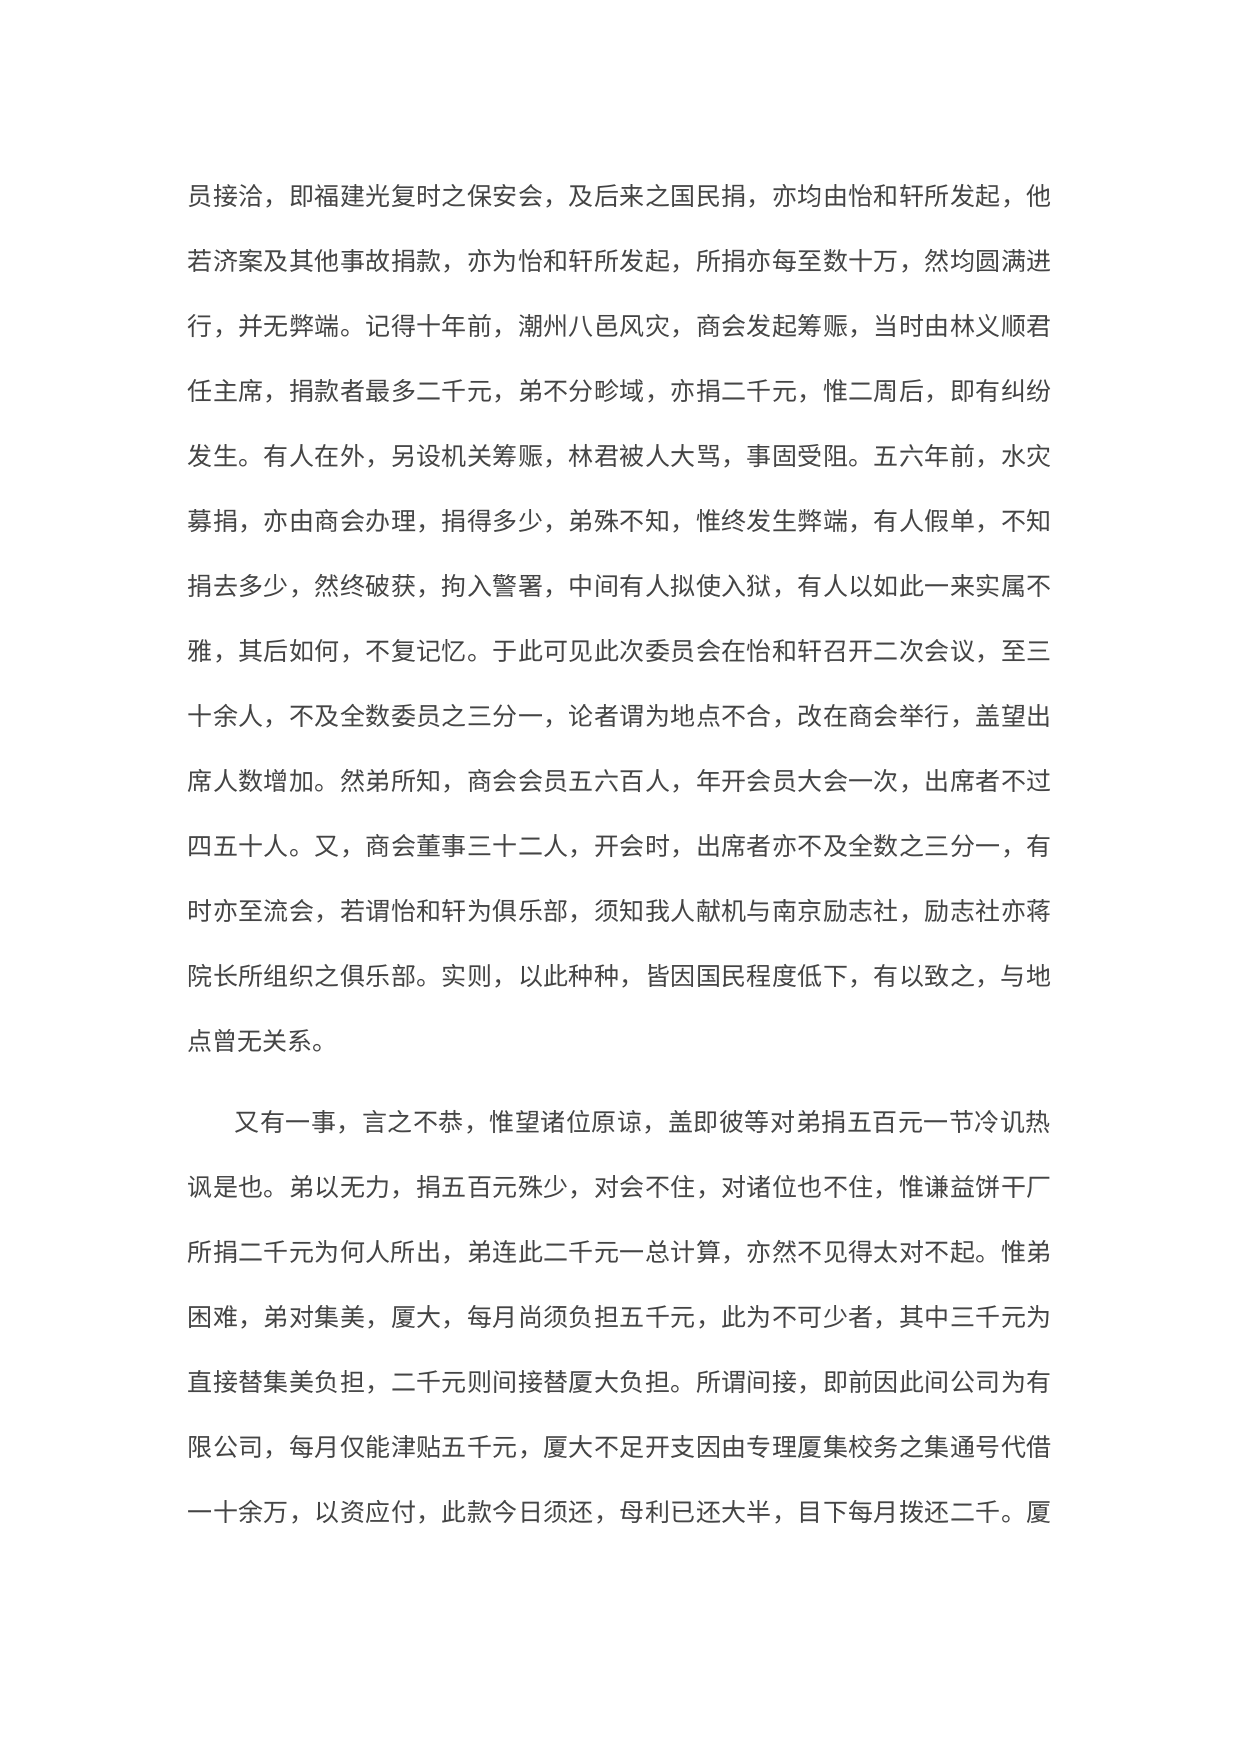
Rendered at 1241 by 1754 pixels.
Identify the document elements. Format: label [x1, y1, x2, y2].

text [187, 162, 1053, 1072]
text [187, 1088, 1053, 1543]
